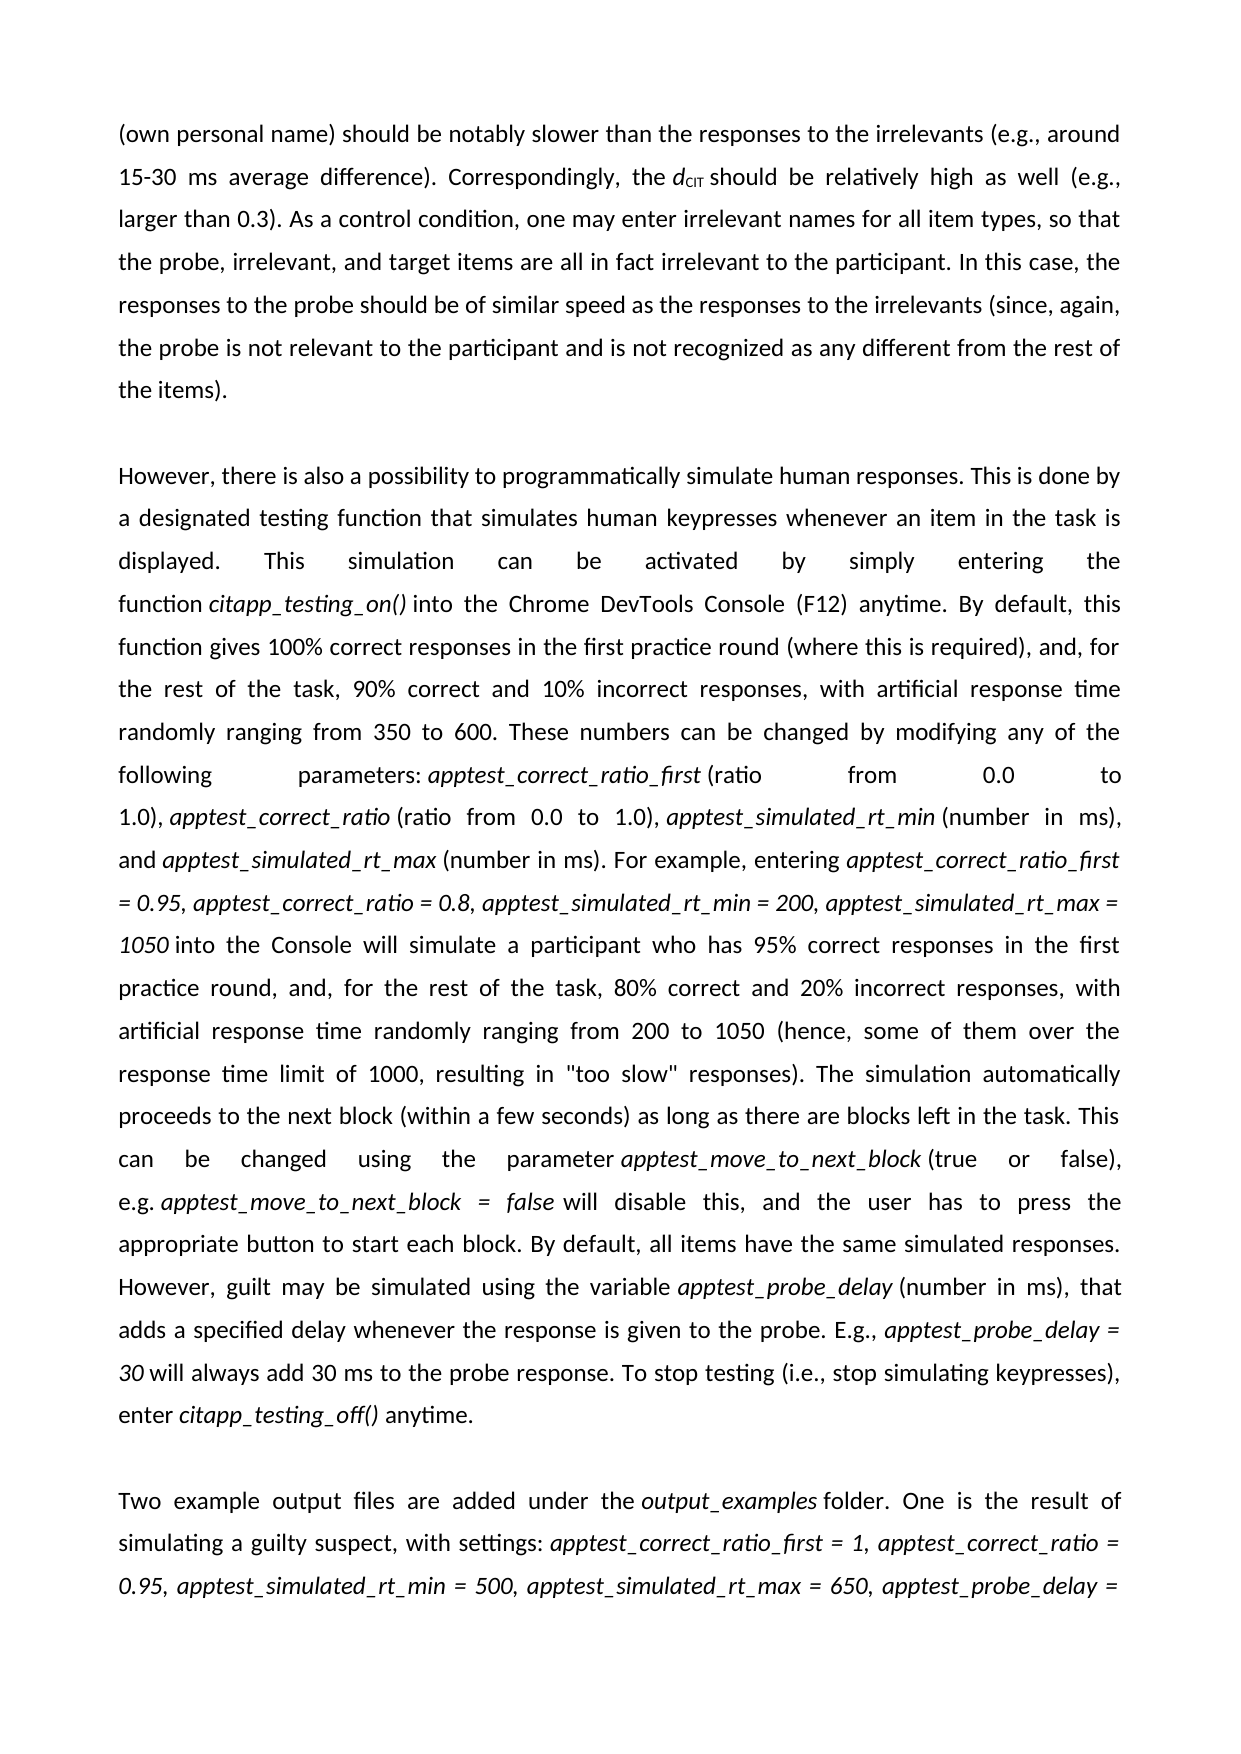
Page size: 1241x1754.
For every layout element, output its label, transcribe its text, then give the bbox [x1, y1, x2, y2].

text However, there is also a possibility to programmatically simulate human responses. This is done by a designated testing function that simulates human keypresses whenever an item in the task is displayed. This simulation can be activated by simply entering the function citapp_testing_on() into the Chrome DevTools Console (F12) anytime. By default, this function gives 100% correct responses in the first practice round (where this is required), and, for the rest of the task, 90% correct and 10% incorrect responses, with artificial response time randomly ranging from 350 to 600. These numbers can be changed by modifying any of the following parameters: apptest_correct_ratio_first (ratio from 0.0 to 1.0), apptest_correct_ratio (ratio from 0.0 to 1.0), apptest_simulated_rt_min (number in ms), and apptest_simulated_rt_max (number in ms). For example, entering apptest_correct_ratio_first = 0.95, apptest_correct_ratio = 0.8, apptest_simulated_rt_min = 200, apptest_simulated_rt_max = 1050 into the Console will simulate a participant who has 95% correct responses in the first practice round, and, for the rest of the task, 80% correct and 20% incorrect responses, with artificial response time randomly ranging from 200 to 1050 (hence, some of them over the response time limit of 1000, resulting in "too slow" responses). The simulation automatically proceeds to the next block (within a few seconds) as long as there are blocks left in the task. This can be changed using the parameter apptest_move_to_next_block (true or false), e.g. apptest_move_to_next_block = false will disable this, and the user has to press the appropriate button to start each block. By default, all items have the same simulated responses. However, guilt may be simulated using the variable apptest_probe_delay (number in ms), that adds a specified delay whenever the response is given to the probe. E.g., apptest_probe_delay = 30 will always add 30 ms to the probe response. To stop testing (i.e., stop simulating keypresses), enter citapp_testing_off() anytime. [118, 460, 1122, 1430]
